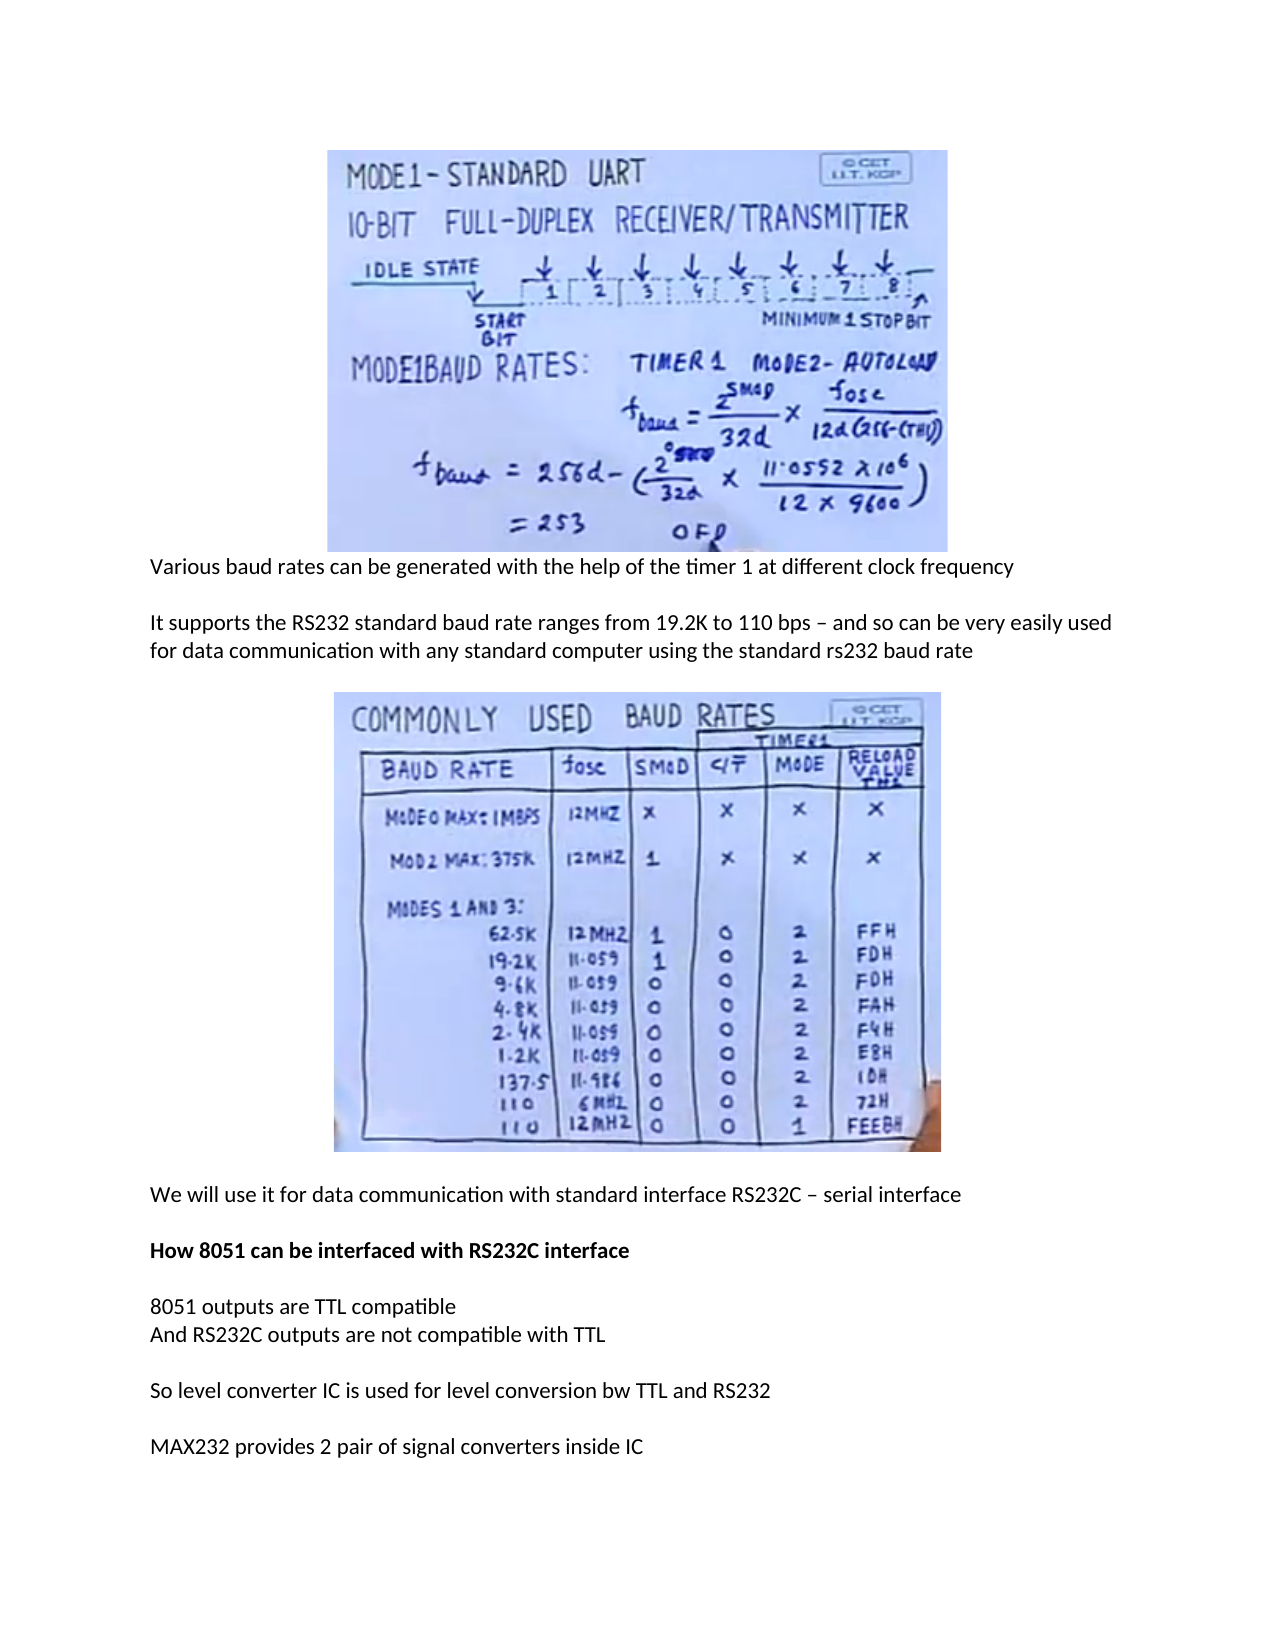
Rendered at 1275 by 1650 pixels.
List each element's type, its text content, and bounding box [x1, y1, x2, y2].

text Various baud rates can be generated with the help of the timer 1 at different clock frequency [150, 552, 1125, 580]
text We will use it for data communication with standard interface RS232C – serial interface [150, 1180, 1125, 1208]
text 8051 outputs are TTL compatible [150, 1292, 1125, 1320]
text MAX232 provides 2 pair of signal converters inside IC [150, 1432, 1125, 1460]
picture [327, 150, 948, 552]
text How 8051 can be interfaced with RS232C interface [150, 1236, 1125, 1264]
text It supports the RS232 standard baud rate ranges from 19.2K to 110 bps – and so can be very easily used for data communication with any standard computer using the standard rs232 baud rate [150, 608, 1125, 664]
text And RS232C outputs are not compatible with TTL [150, 1320, 1125, 1348]
text So level converter IC is used for level conversion bw TTL and RS232 [150, 1376, 1125, 1404]
picture [333, 692, 942, 1152]
